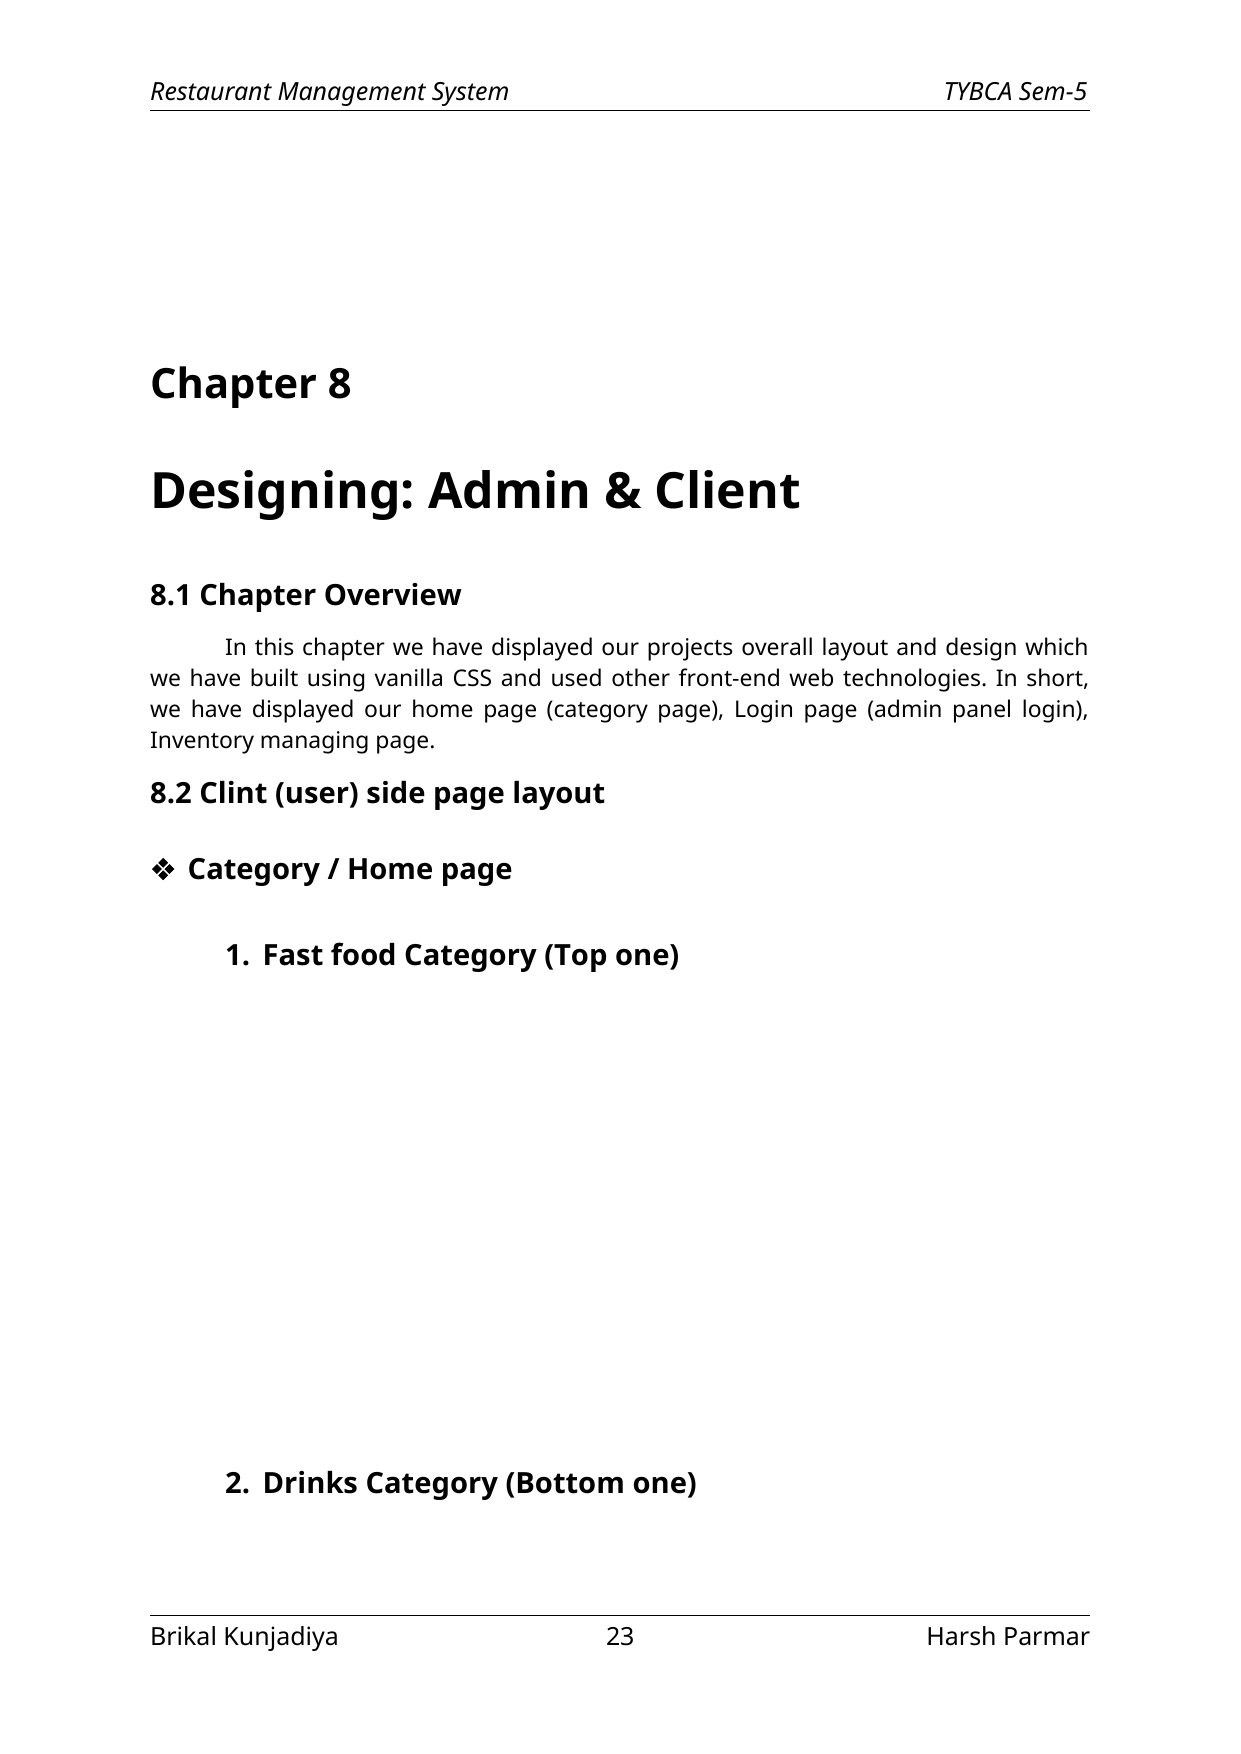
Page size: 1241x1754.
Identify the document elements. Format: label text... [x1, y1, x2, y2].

text 8.2 Clint (user) side page layout [150, 772, 1090, 812]
text In this chapter we have displayed our projects overall layout and design which we have built using vanilla CSS and used other front-end web technologies. In short, we have displayed our home page (category page), Login page (admin panel login), Inventory managing page. [150, 631, 1090, 756]
text Chapter 8 [150, 353, 1090, 410]
text Designing: Admin & Client [150, 455, 1090, 523]
list Fast food Category (Top one) [225, 934, 1090, 974]
text 8.1 Chapter Overview [150, 574, 1090, 614]
list Category / Home page [150, 848, 1090, 888]
list Drinks Category (Bottom one) [225, 1462, 1090, 1502]
